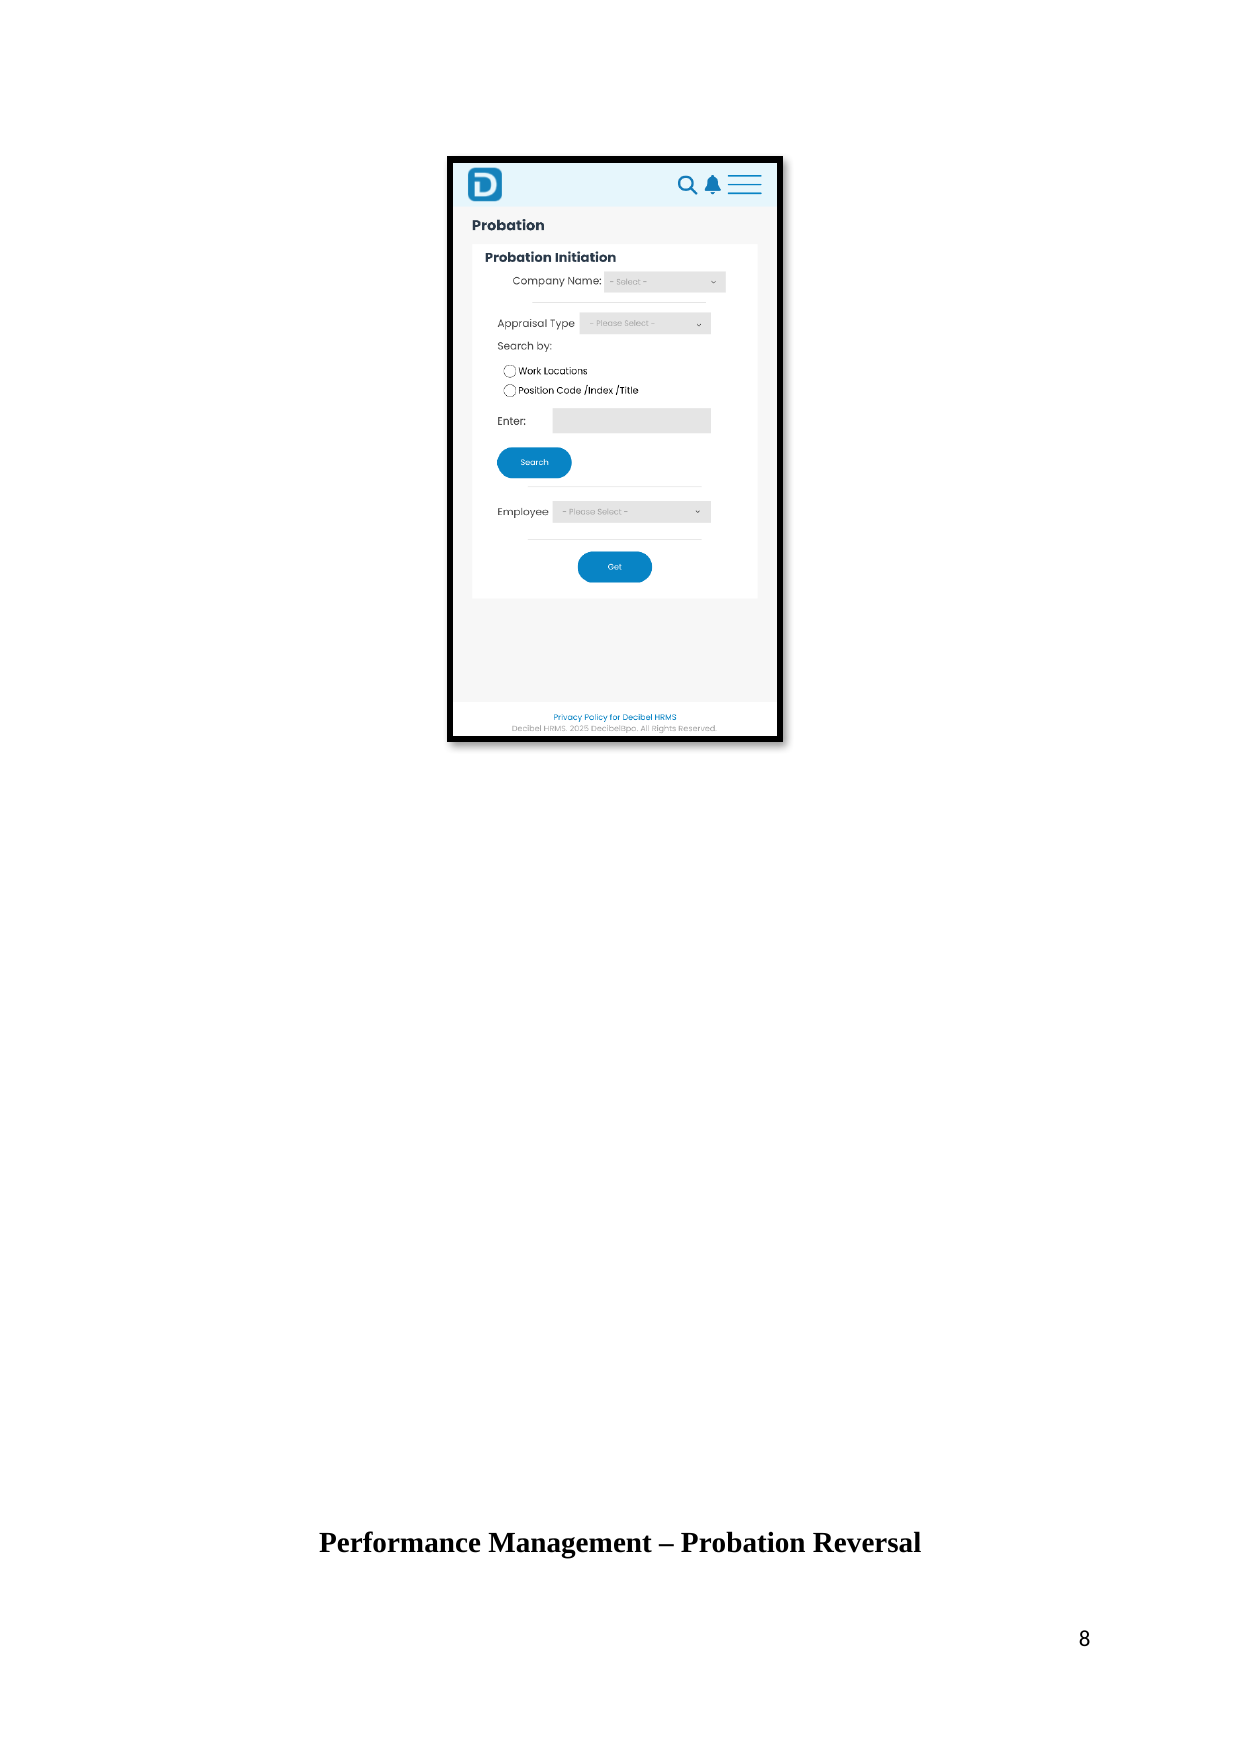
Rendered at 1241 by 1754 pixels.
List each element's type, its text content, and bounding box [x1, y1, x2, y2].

text Performance Management – Probation Reversal [150, 1526, 1090, 1559]
picture [453, 163, 777, 736]
